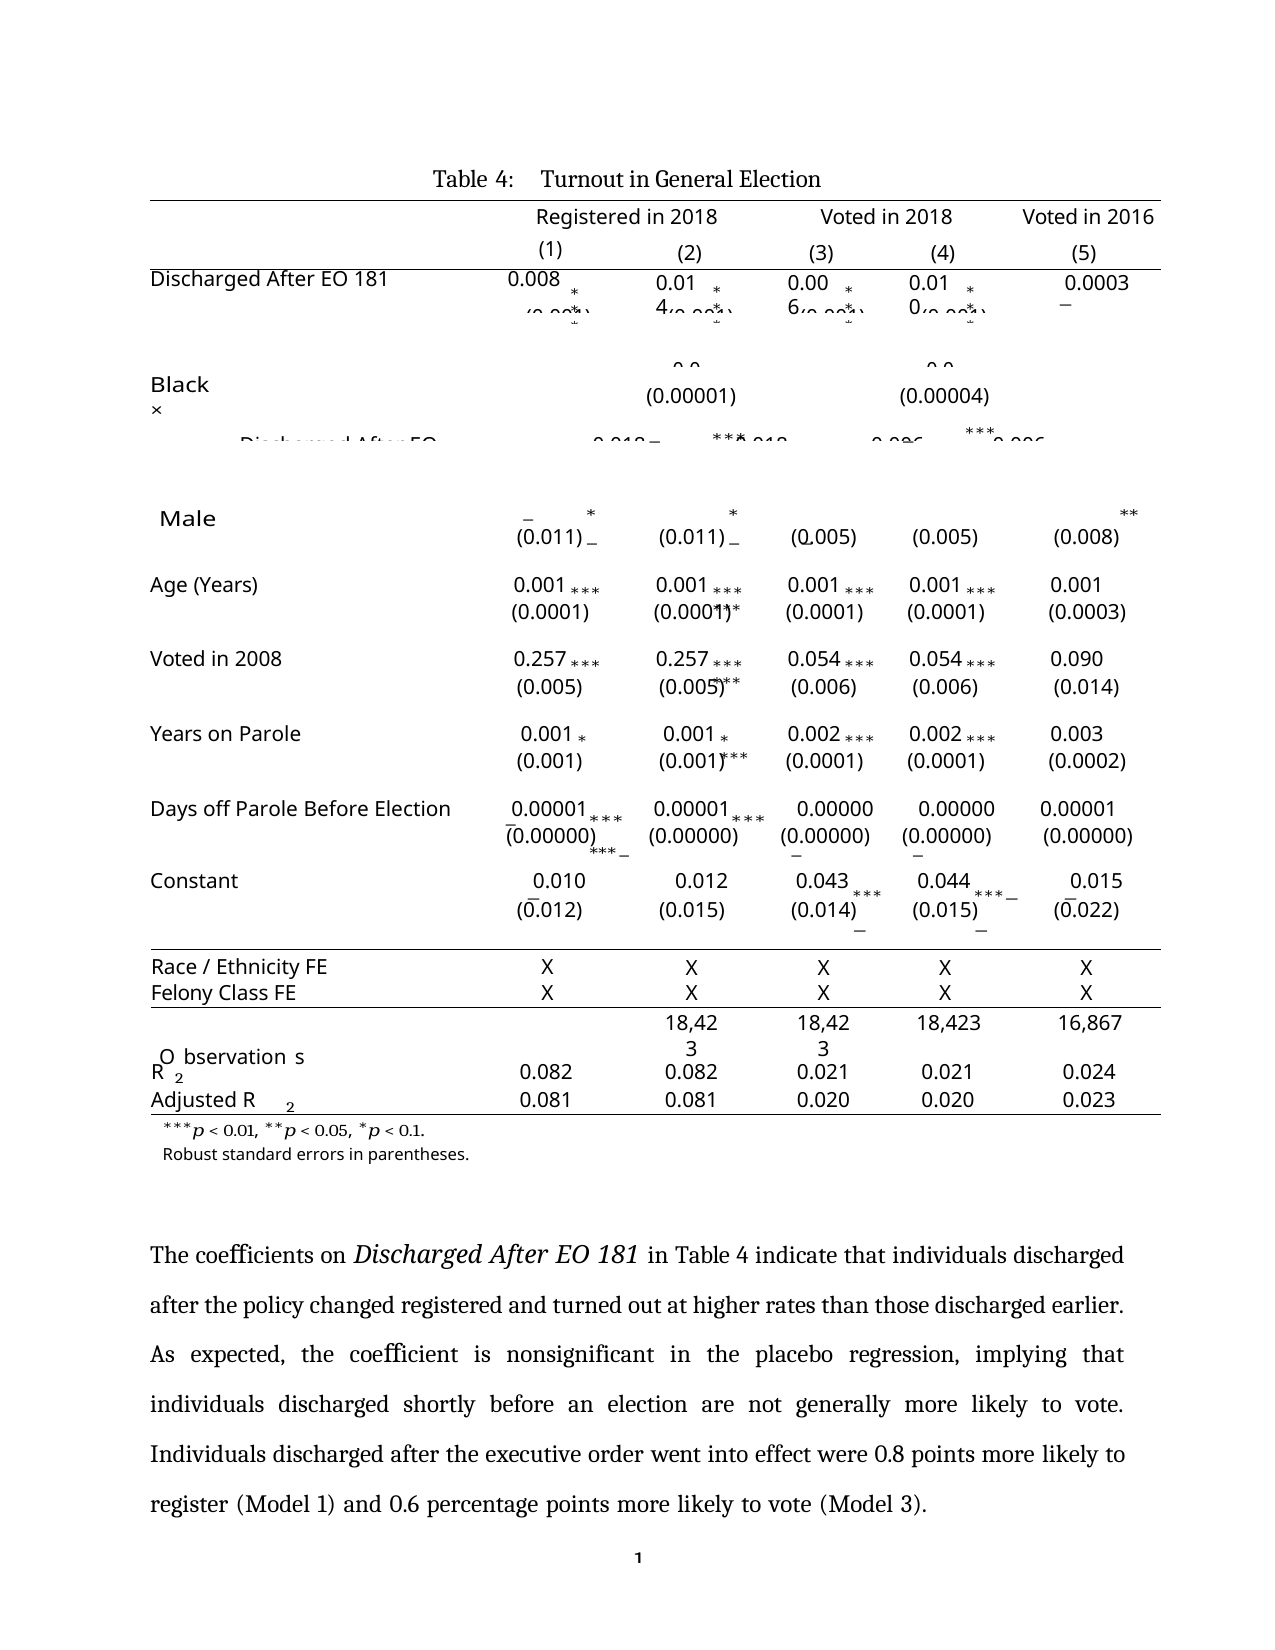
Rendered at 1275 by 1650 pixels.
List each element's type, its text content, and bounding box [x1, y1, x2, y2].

table_cell 0.020 [757, 1086, 884, 1114]
text Days off Parole Before Election 0.00001 0.00001 0.00000 0.00000 0.00001 [150, 794, 1271, 822]
text (0.001) (0.001) (0.0001) (0.0001) (0.0002) [517, 747, 1271, 774]
table_cell 18,423 [757, 1008, 884, 1061]
text Registered in 2018 Voted in 2018 Voted in 2016 [536, 202, 1271, 230]
table_header X X [620, 950, 757, 1007]
text (0.012) (0.015) (0.014) (0.015) (0.022) [517, 894, 1271, 924]
text 0.006 [787, 271, 839, 319]
text ∗∗∗𝑝 < 0.01, ∗∗𝑝 < 0.05, ∗𝑝 < 0.1. [162, 1122, 1271, 1141]
text Discharged After EO 181 0.008 [150, 267, 566, 291]
text 0.0003 [1064, 271, 1271, 295]
table_cell 18,423 [884, 1008, 1015, 1061]
text (0.005) (0.005) (0.006) (0.006) (0.014) [517, 672, 1271, 699]
text Black × [150, 370, 228, 422]
table_cell [151, 1008, 620, 1061]
table_cell 0.082 [620, 1061, 757, 1086]
table_cell 0.021 [884, 1061, 1015, 1086]
table_cell 16,867 [1015, 1008, 1161, 1061]
text (5) [1072, 238, 1271, 266]
text 0.010 [909, 271, 961, 319]
text Voted in 2008 0.257 0.257 0.054 0.054 0.090 [150, 645, 1271, 672]
text ∗∗∗ [964, 422, 1271, 439]
text (4) [931, 238, 961, 266]
text − ∗∗∗ − [647, 422, 921, 453]
table_cell 0.020 [884, 1086, 1015, 1114]
table_cell 0.023 [1015, 1086, 1161, 1114]
text (2) [677, 238, 708, 266]
table_header X X [757, 950, 884, 1007]
table_cell Adjusted R 0.081 [151, 1086, 620, 1114]
text Constant 0.010 0.012 0.043 0.044 0.015 [150, 869, 1271, 894]
table_cell 18,423 [620, 1008, 757, 1061]
text Age (Years) 0.001 0.001 0.001 0.001 0.001 [150, 570, 1271, 597]
table_cell R 0.082 [151, 1061, 620, 1086]
table_cell 0.024 [1015, 1061, 1161, 1086]
text Years on Parole 0.001 0.001 0.002 0.002 0.003 [150, 719, 1271, 747]
text (0.00000) (0.00000) (0.00000) (0.00000) (0.00000) [506, 822, 1271, 849]
text (1) [137, 234, 562, 262]
table_header Race / Ethnicity FE X Felony Class FE X [151, 950, 620, 1007]
table_header X X [884, 950, 1015, 1007]
text (0.011) (0.011) (0.005) (0.005) (0.008) [517, 522, 1271, 550]
text Table 4: Turnout in General Election [433, 164, 1271, 193]
table_cell 0.021 [757, 1061, 884, 1086]
text Robust standard errors in parentheses. [162, 1143, 1271, 1166]
text The coeﬀicients on Discharged After EO 181 in Table 4 indicate that individuals discharged after the policy changed registered and turned out at higher rates than those discharged earlier. As expected, the coeﬀicient is nonsignificant in the placebo regression, implying that individuals discharged shortly before an election are not generally more likely to vote. Individuals discharged after the executive order went into effect were 0.8 points more likely to register (Model 1) and 0.6 percentage points more likely to vote (Model 3). [150, 1223, 1125, 1522]
table_cell 0.081 [620, 1086, 757, 1114]
table_header X X [1015, 950, 1161, 1007]
text (3) [809, 238, 839, 266]
text (0.0001) (0.0001) (0.0001) (0.0001) (0.0003) [511, 597, 1271, 625]
text 0.014 [656, 271, 708, 319]
